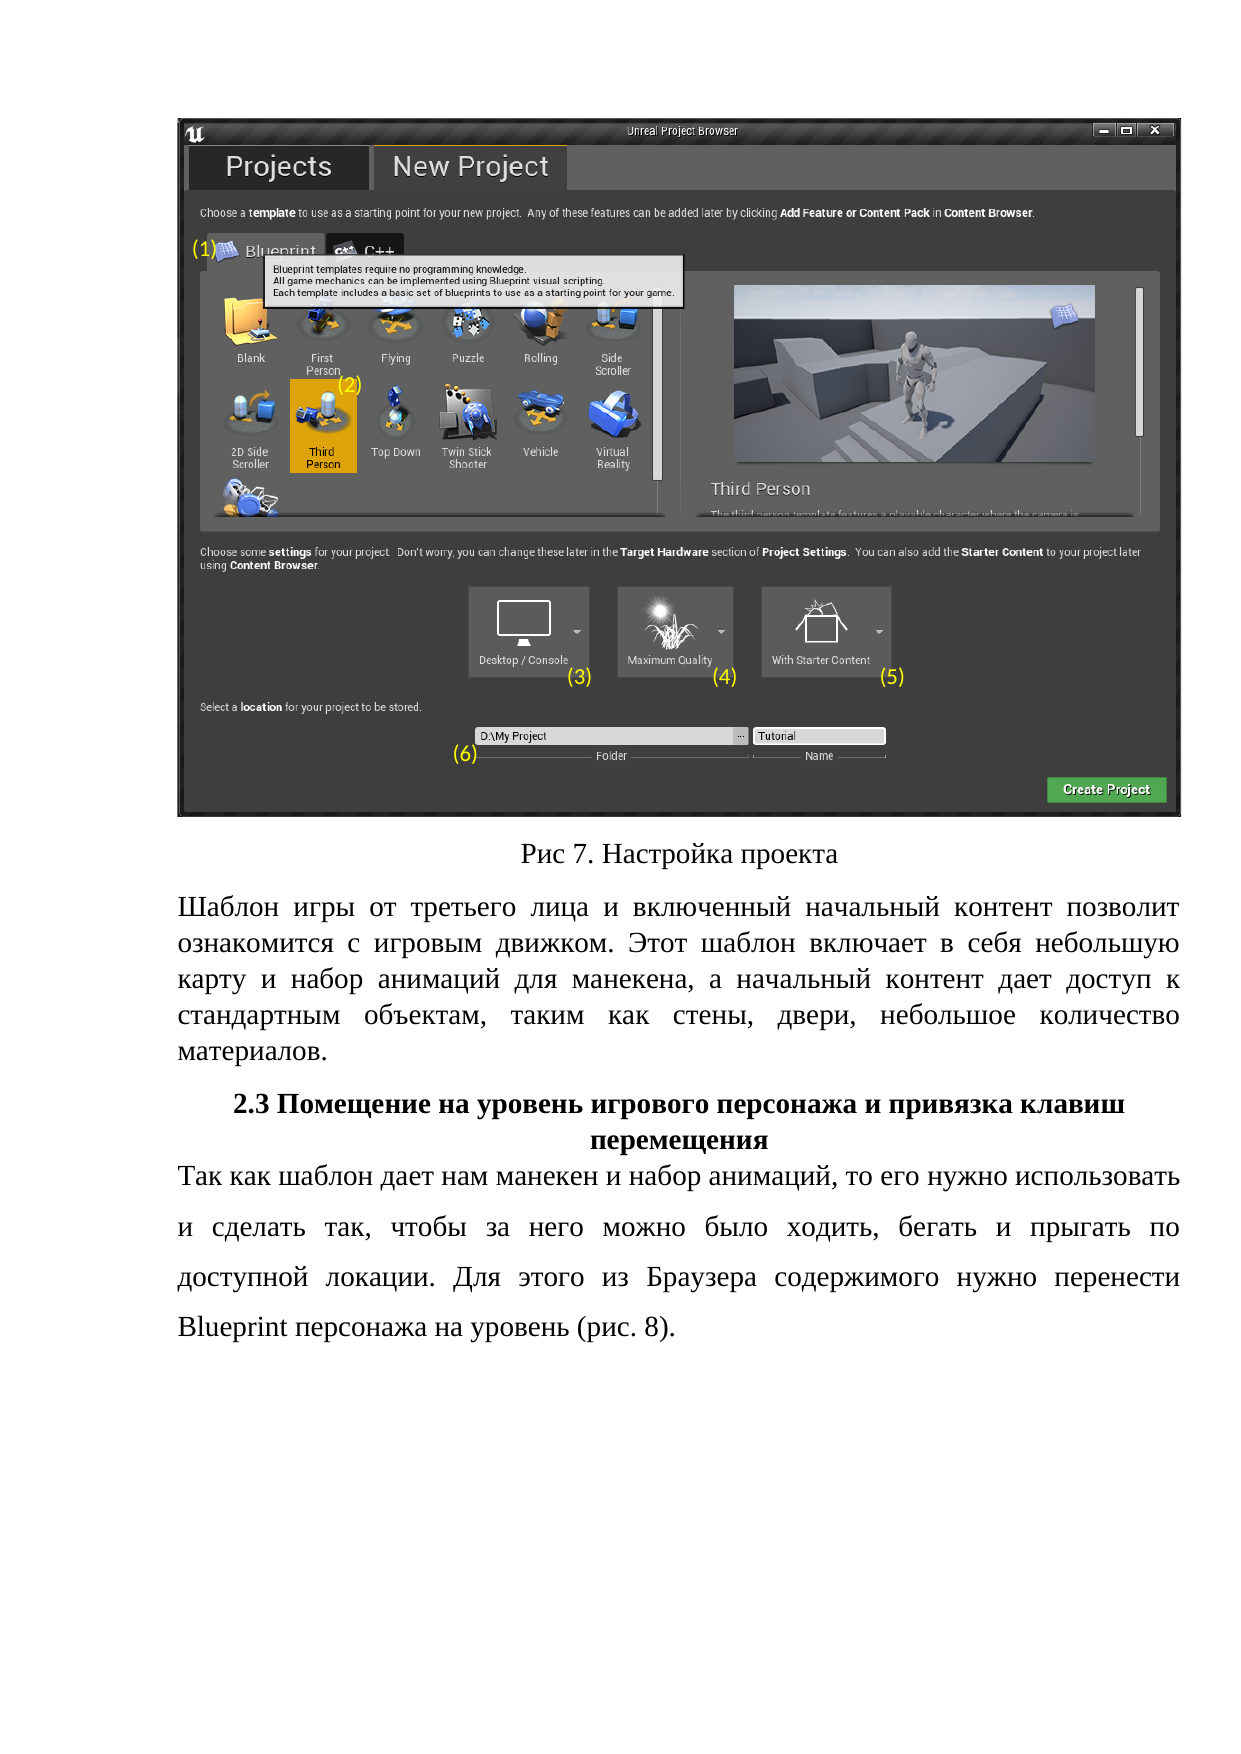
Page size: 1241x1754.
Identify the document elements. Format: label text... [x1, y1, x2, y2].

picture [177, 118, 1182, 817]
subtitle 2.3 Помещение на уровень игрового персонажа и привязка клавиш перемещения [177, 1086, 1181, 1156]
text Рис 7. Настройка проекта [177, 836, 1181, 869]
text Так как шаблон дает нам манекен и набор анимаций, то его нужно использовать и сделать так, чтобы за него можно было ходить, бегать и прыгать по доступной локации. Для этого из Браузера содержимого нужно перенести Blueprint персонажа на уровень (рис. 8). [177, 1158, 1181, 1343]
text Шаблон игры от третьего лица и включенный начальный контент позволит ознакомится с игровым движком. Этот шаблон включает в себя небольшую карту и набор анимаций для манекена, а начальный контент дает доступ к стандартным объектам, таким как стены, двери, небольшое количество материалов. [177, 889, 1181, 1067]
